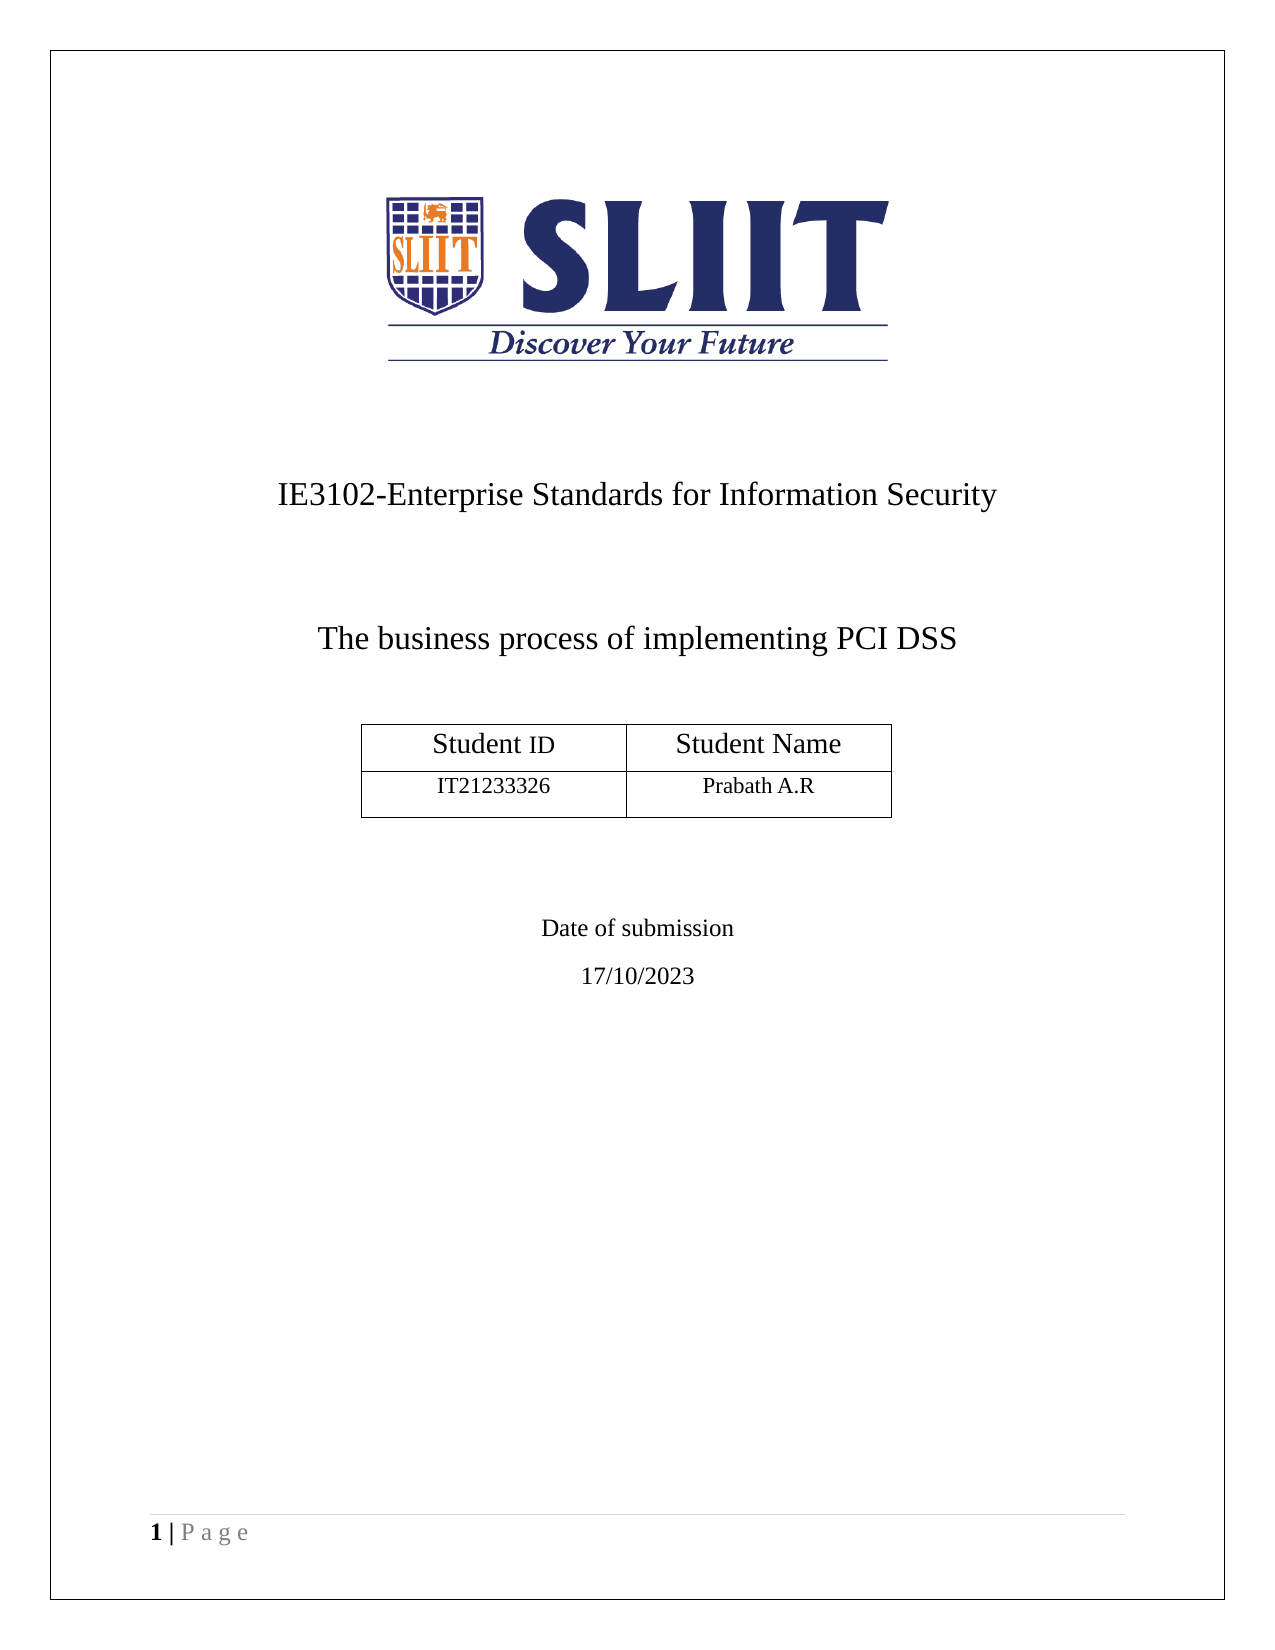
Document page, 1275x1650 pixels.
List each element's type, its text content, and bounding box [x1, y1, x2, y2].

text The business process of implementing PCI DSS [150, 619, 1125, 657]
text IE3102-Enterprise Standards for Information Security [150, 474, 1125, 513]
table_header Student Name [627, 725, 891, 771]
text 17/10/2023 [150, 961, 1125, 989]
table_cell IT21233326 [362, 772, 626, 817]
table_header Student ID [362, 725, 626, 771]
table_cell Prabath A.R [627, 772, 891, 817]
text Date of submission [150, 913, 1125, 942]
picture [386, 197, 889, 361]
